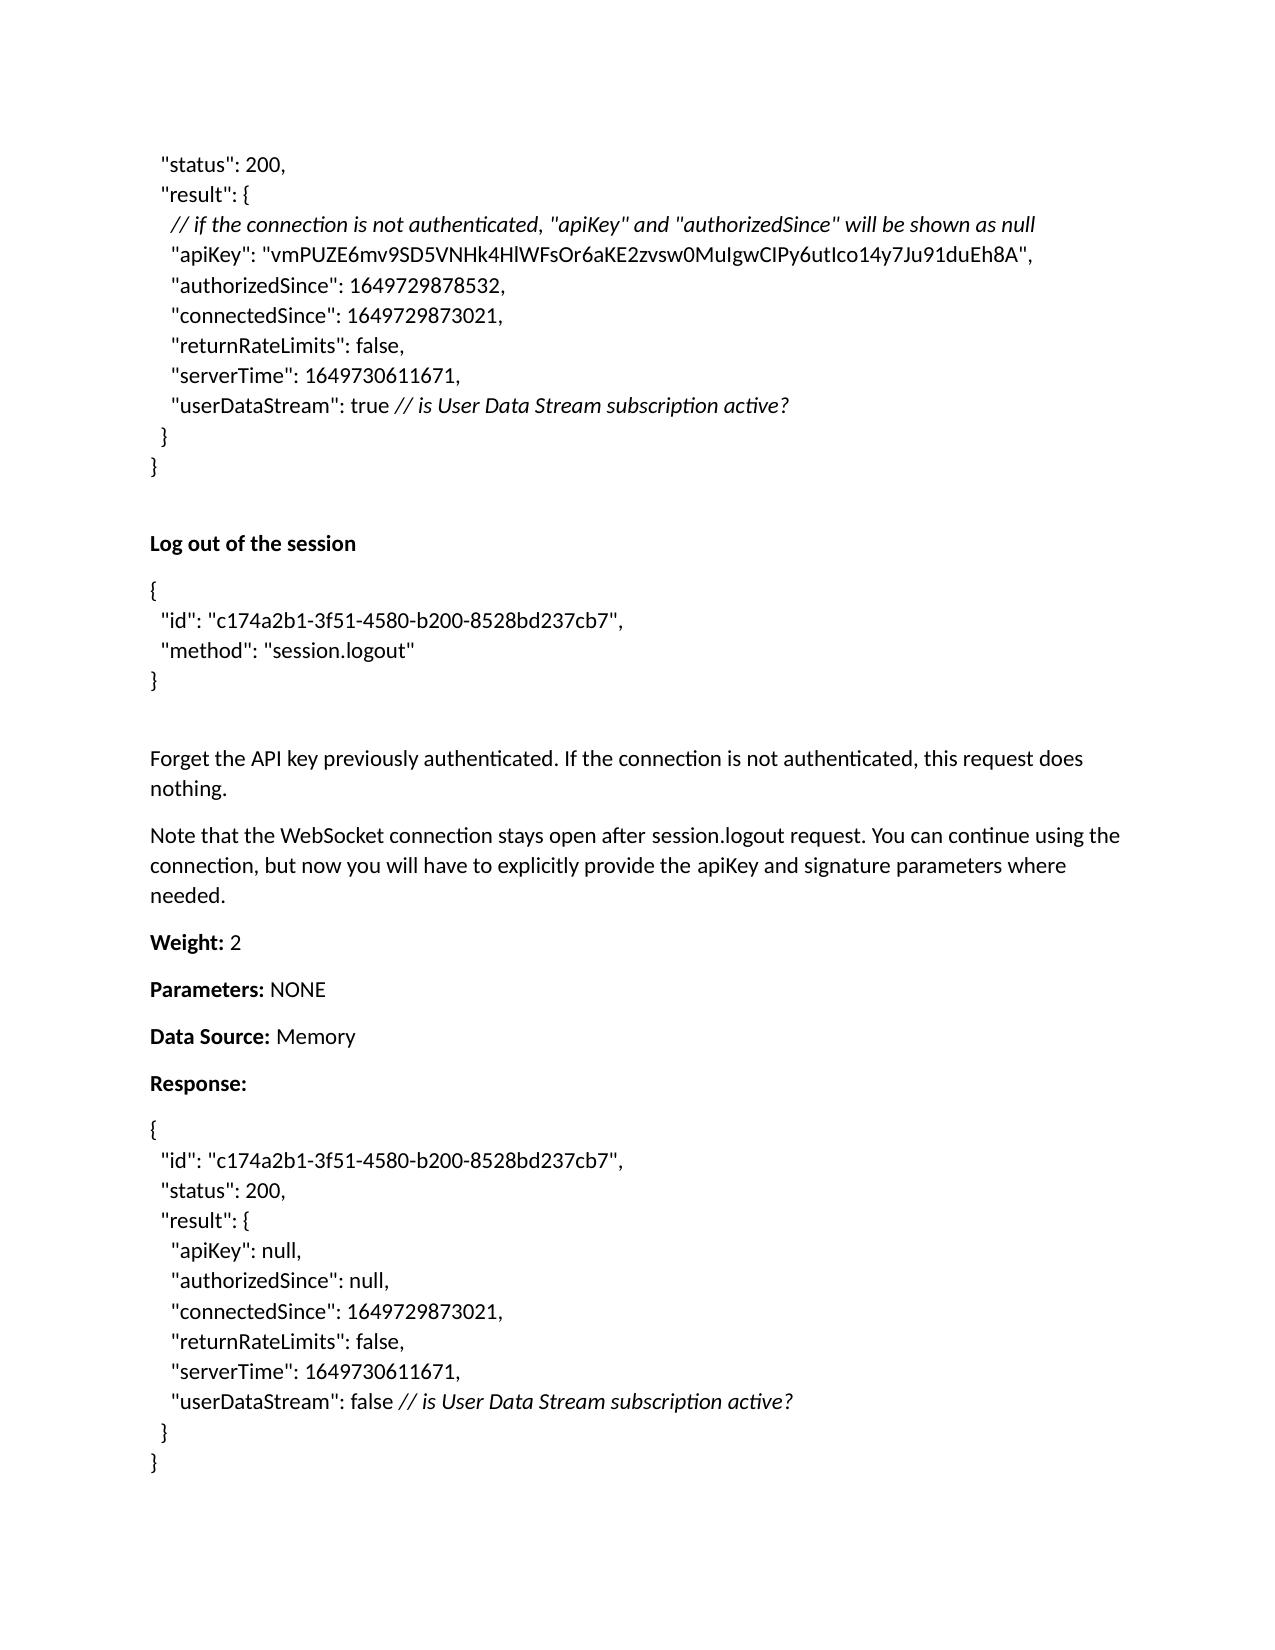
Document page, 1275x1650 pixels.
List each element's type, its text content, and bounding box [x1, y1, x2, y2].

text { "id": "c174a2b1-3f51-4580-b200-8528bd237cb7", "method": "session.logout" } [150, 576, 1125, 725]
text Note that the WebSocket connection stays open after session.logout request. You can continue using the connection, but now you will have to explicitly provide the apiKey and signature parameters where needed. [150, 821, 1125, 909]
text Parameters: NONE [150, 975, 1125, 1003]
text Forget the API key previously authenticated. If the connection is not authenticated, this request does nothing. [150, 744, 1125, 802]
text Data Source: Memory [150, 1022, 1125, 1050]
text { "id": "c174a2b1-3f51-4580-b200-8528bd237cb7", "status": 200, "result": { "apiKey": null, "authorizedSince": null, "connectedSince": 1649729873021, "returnRateLimits": false, "serverTime": 1649730611671, "userDataStream": false // is User Data Stream subscription active? } } [150, 1116, 1125, 1476]
text Log out of the session​ [150, 529, 1125, 557]
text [150, 150, 1125, 510]
text Weight: 2 [150, 928, 1125, 956]
text Response: [150, 1069, 1125, 1097]
